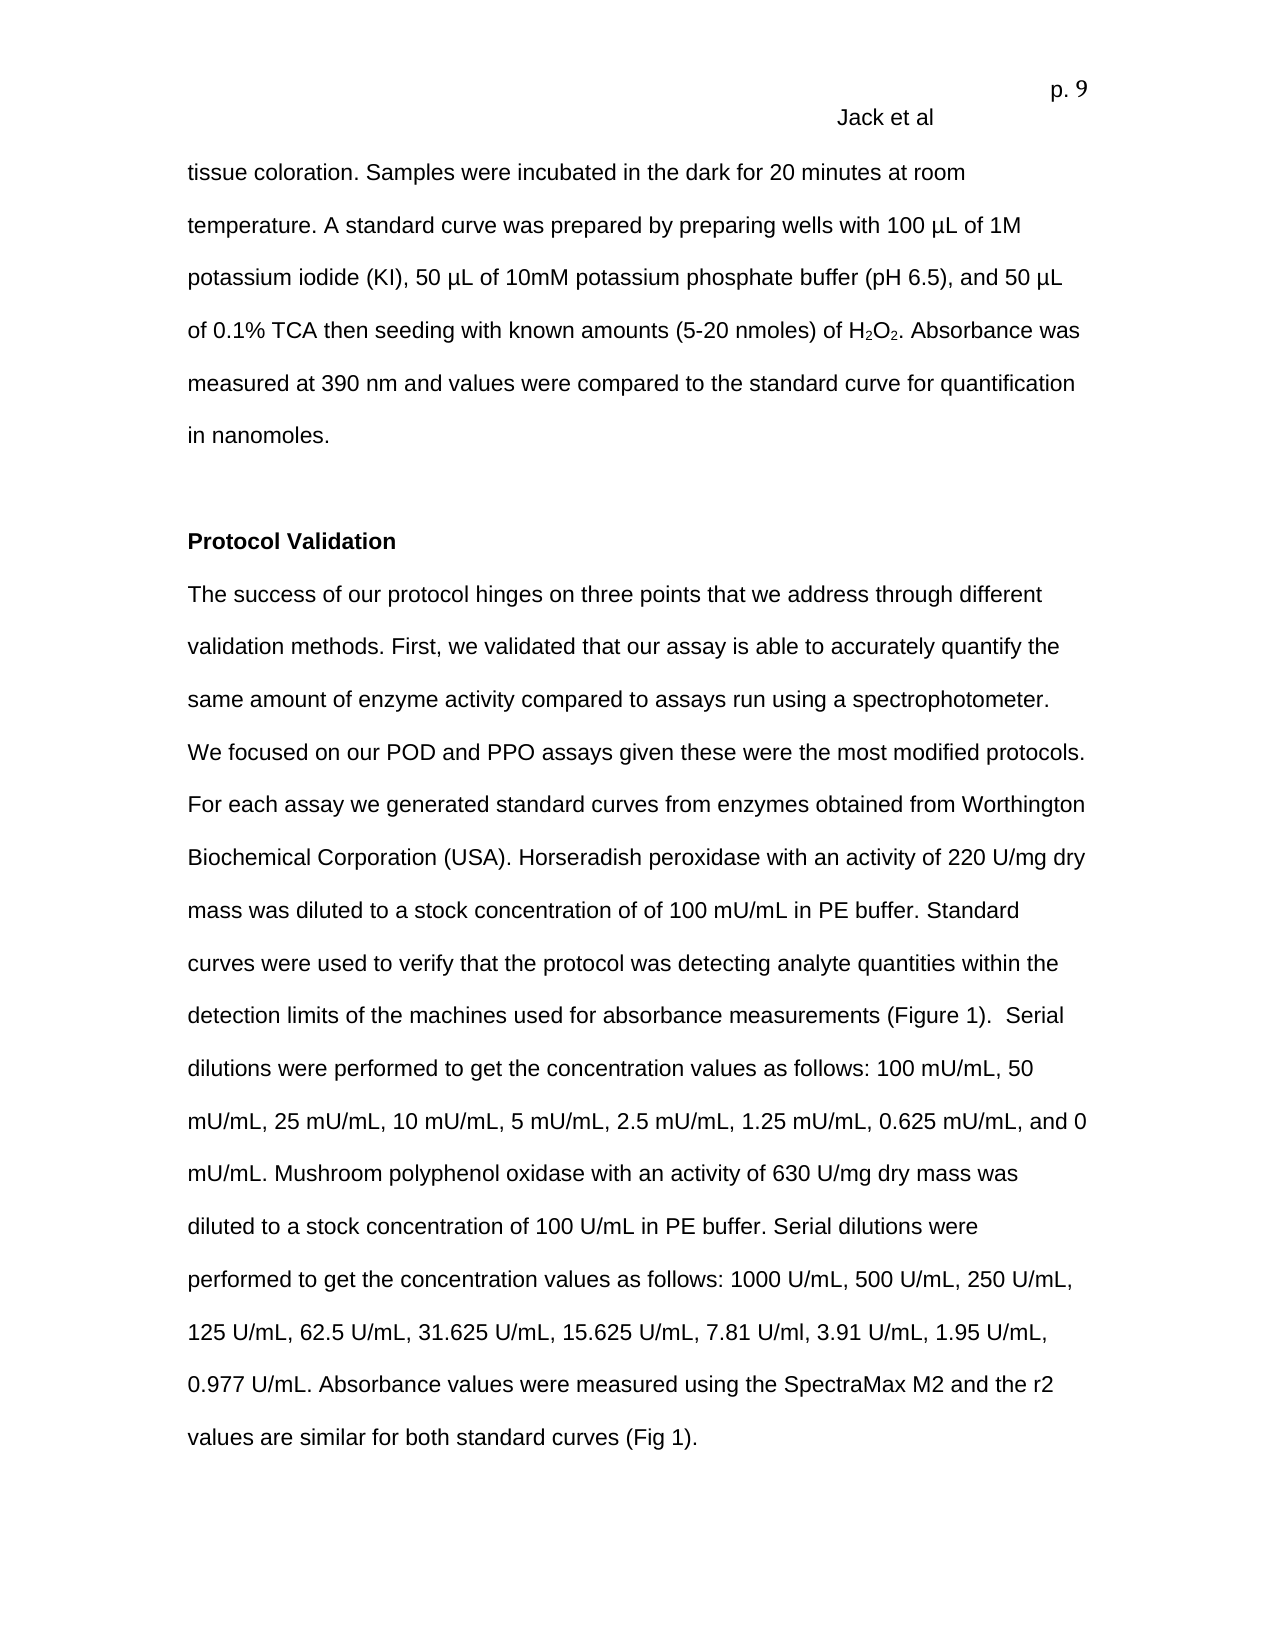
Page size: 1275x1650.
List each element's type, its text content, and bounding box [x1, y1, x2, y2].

text The success of our protocol hinges on three points that we address through different validation methods. First, we validated that our assay is able to accurately quantify the same amount of enzyme activity compared to assays run using a spectrophotometer. We focused on our POD and PPO assays given these were the most modified protocols. For each assay we generated standard curves from enzymes obtained from Worthington Biochemical Corporation (USA). Horseradish peroxidase with an activity of 220 U/mg dry mass was diluted to a stock concentration of of 100 mU/mL in PE buffer. Standard curves were used to verify that the protocol was detecting analyte quantities within the detection limits of the machines used for absorbance measurements (Figure 1). Serial dilutions were performed to get the concentration values as follows: 100 mU/mL, 50 mU/mL, 25 mU/mL, 10 mU/mL, 5 mU/mL, 2.5 mU/mL, 1.25 mU/mL, 0.625 mU/mL, and 0 mU/mL. Mushroom polyphenol oxidase with an activity of 630 U/mg dry mass was diluted to a stock concentration of 100 U/mL in PE buffer. Serial dilutions were performed to get the concentration values as follows: 1000 U/mL, 500 U/mL, 250 U/mL, 125 U/mL, 62.5 U/mL, 31.625 U/mL, 15.625 U/mL, 7.81 U/ml, 3.91 U/mL, 1.95 U/mL, 0.977 U/mL. Absorbance values were measured using the SpectraMax M2 and the r2 values are similar for both standard curves (Fig 1). [187, 581, 1087, 1450]
text Protocol Validation [187, 528, 1087, 554]
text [187, 159, 1087, 449]
